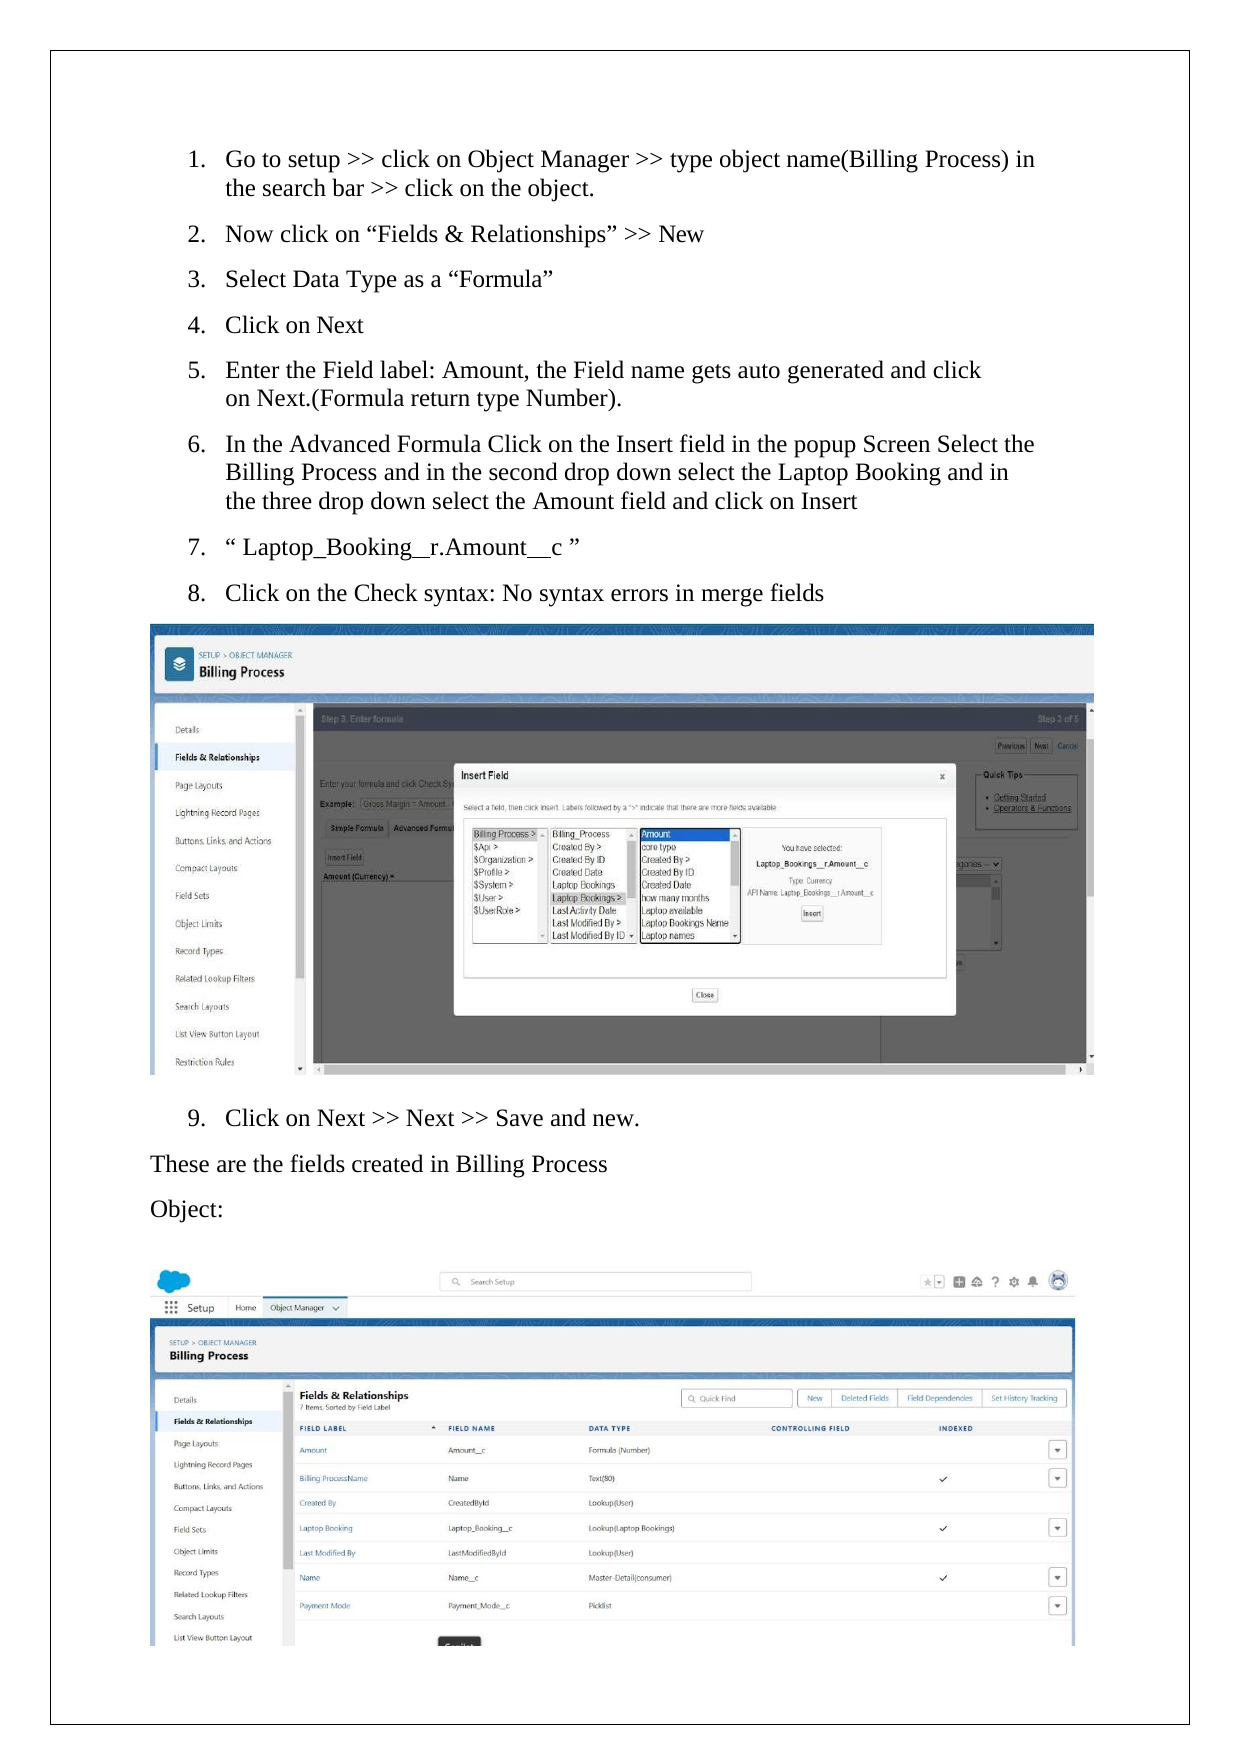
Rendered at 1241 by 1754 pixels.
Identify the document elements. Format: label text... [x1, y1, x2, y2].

list Go to setup >> click on Object Manager >> type object name(Billing Process) in the search bar >> click on the object. [187, 145, 1070, 202]
picture [150, 1269, 1075, 1646]
picture [150, 623, 1094, 1075]
list Select Data Type as a “Formula” [187, 264, 1166, 293]
list “ Laptop_Booking r.Amount c ” [187, 532, 1166, 560]
list Click on the Check syntax: No syntax errors in merge fields [187, 578, 1166, 606]
list Enter the Field label: Amount, the Field name gets auto generated and click on Next.(Formula return type Number). [187, 356, 1010, 412]
list Click on Next >> Next >> Save and new. These are the fields created in Billing Process Object: [150, 1075, 686, 1223]
list Click on Next [187, 310, 1166, 338]
list Now click on “Fields & Relationships” >> New [187, 219, 1166, 248]
list In the Advanced Formula Click on the Insert field in the popup Screen Select the Billing Process and in the second drop down select the Laptop Booking and in the three drop down select the Amount field and click on Insert [187, 429, 1044, 515]
